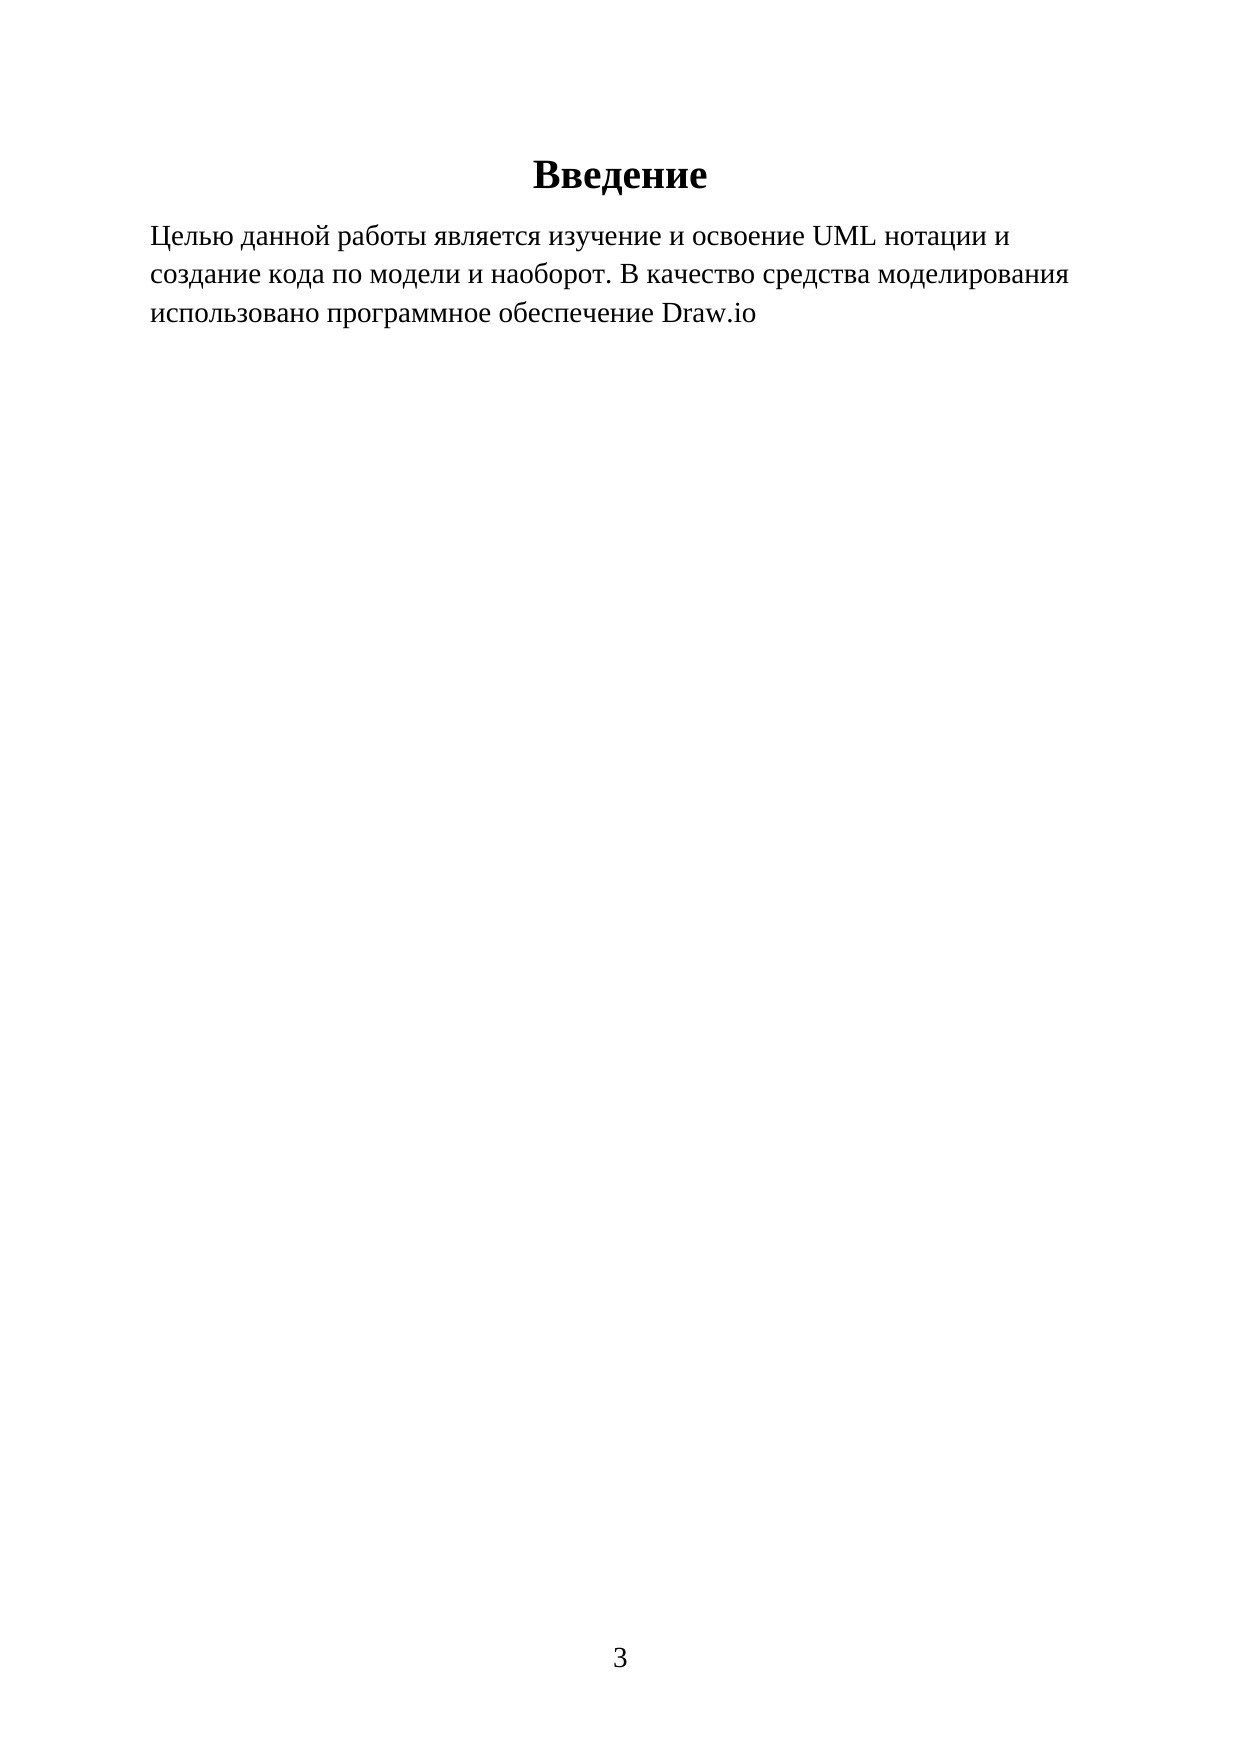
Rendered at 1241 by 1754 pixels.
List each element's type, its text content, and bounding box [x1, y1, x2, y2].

text Целью данной работы является изучение и освоение UML нотации и создание кода по модели и наоборот. В качество средства моделирования использовано программное обеспечение Draw.io [150, 218, 1090, 328]
subtitle Введение [150, 150, 1090, 198]
